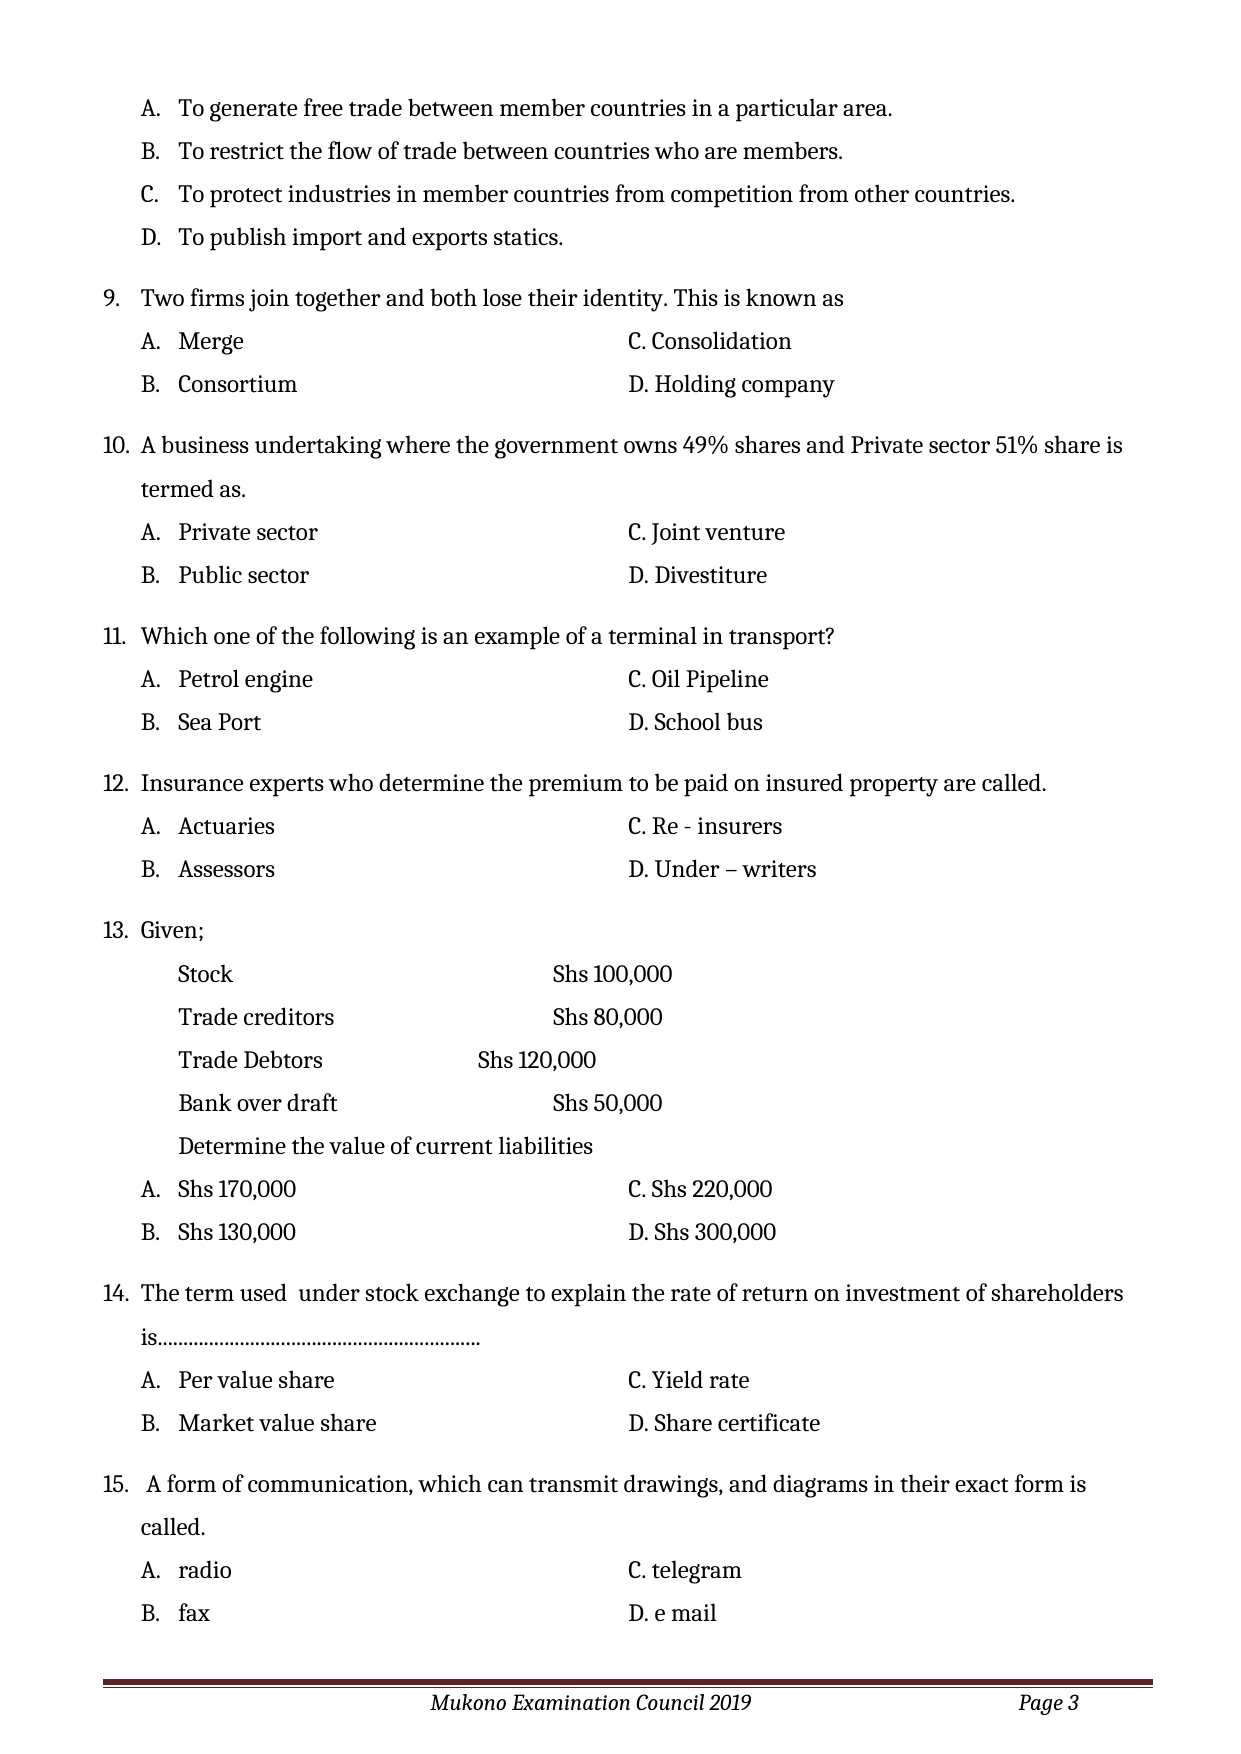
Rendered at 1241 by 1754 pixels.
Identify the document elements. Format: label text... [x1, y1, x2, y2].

list Shs 130,000 D. Shs 300,000 [141, 1218, 1153, 1247]
list fax D. e mail [141, 1599, 1153, 1628]
list A form of communication, which can transmit drawings, and diagrams in their exact form is called. [103, 1470, 1153, 1542]
list To generate free trade between member countries in a particular area. [141, 94, 1153, 122]
list To publish import and exports statics. [141, 223, 1153, 252]
list To restrict the flow of trade between countries who are members. [141, 137, 1153, 166]
list Assessors D. Under – writers [141, 855, 1153, 884]
list Given; [103, 916, 1153, 945]
list To protect industries in member countries from competition from other countries. [141, 180, 1153, 209]
list Determine the value of current liabilities [178, 1132, 1153, 1161]
list Public sector D. Divestiture [141, 561, 1153, 589]
list Shs 170,000 C. Shs 220,000 [141, 1175, 1153, 1204]
list Stock Shs 100,000 [178, 959, 1153, 988]
list Petrol engine C. Oil Pipeline [141, 665, 1153, 694]
list Merge C. Consolidation [141, 327, 1153, 356]
list Consortium D. Holding company [141, 370, 1153, 399]
list Market value share D. Share certificate [141, 1409, 1153, 1437]
list Bank over draft Shs 50,000 [178, 1089, 1153, 1118]
list Two firms join together and both lose their identity. This is known as [103, 284, 1153, 313]
list Sea Port D. School bus [141, 708, 1153, 737]
list Per value share C. Yield rate [141, 1366, 1153, 1394]
list A business undertaking where the government owns 49% shares and Private sector 51% share is termed as. [103, 431, 1153, 503]
list Trade creditors Shs 80,000 [178, 1003, 1153, 1031]
list Which one of the following is an example of a terminal in transport? [103, 622, 1153, 651]
list The term used under stock exchange to explain the rate of return on investment of shareholders is............................................................... [103, 1279, 1153, 1351]
list Private sector C. Joint venture [141, 518, 1153, 546]
list radio C. telegram [141, 1556, 1153, 1585]
list Trade Debtors Shs 120,000 [178, 1046, 1153, 1074]
list Actuaries C. Re - insurers [141, 812, 1153, 841]
list Insurance experts who determine the premium to be paid on insured property are called. [103, 769, 1153, 798]
